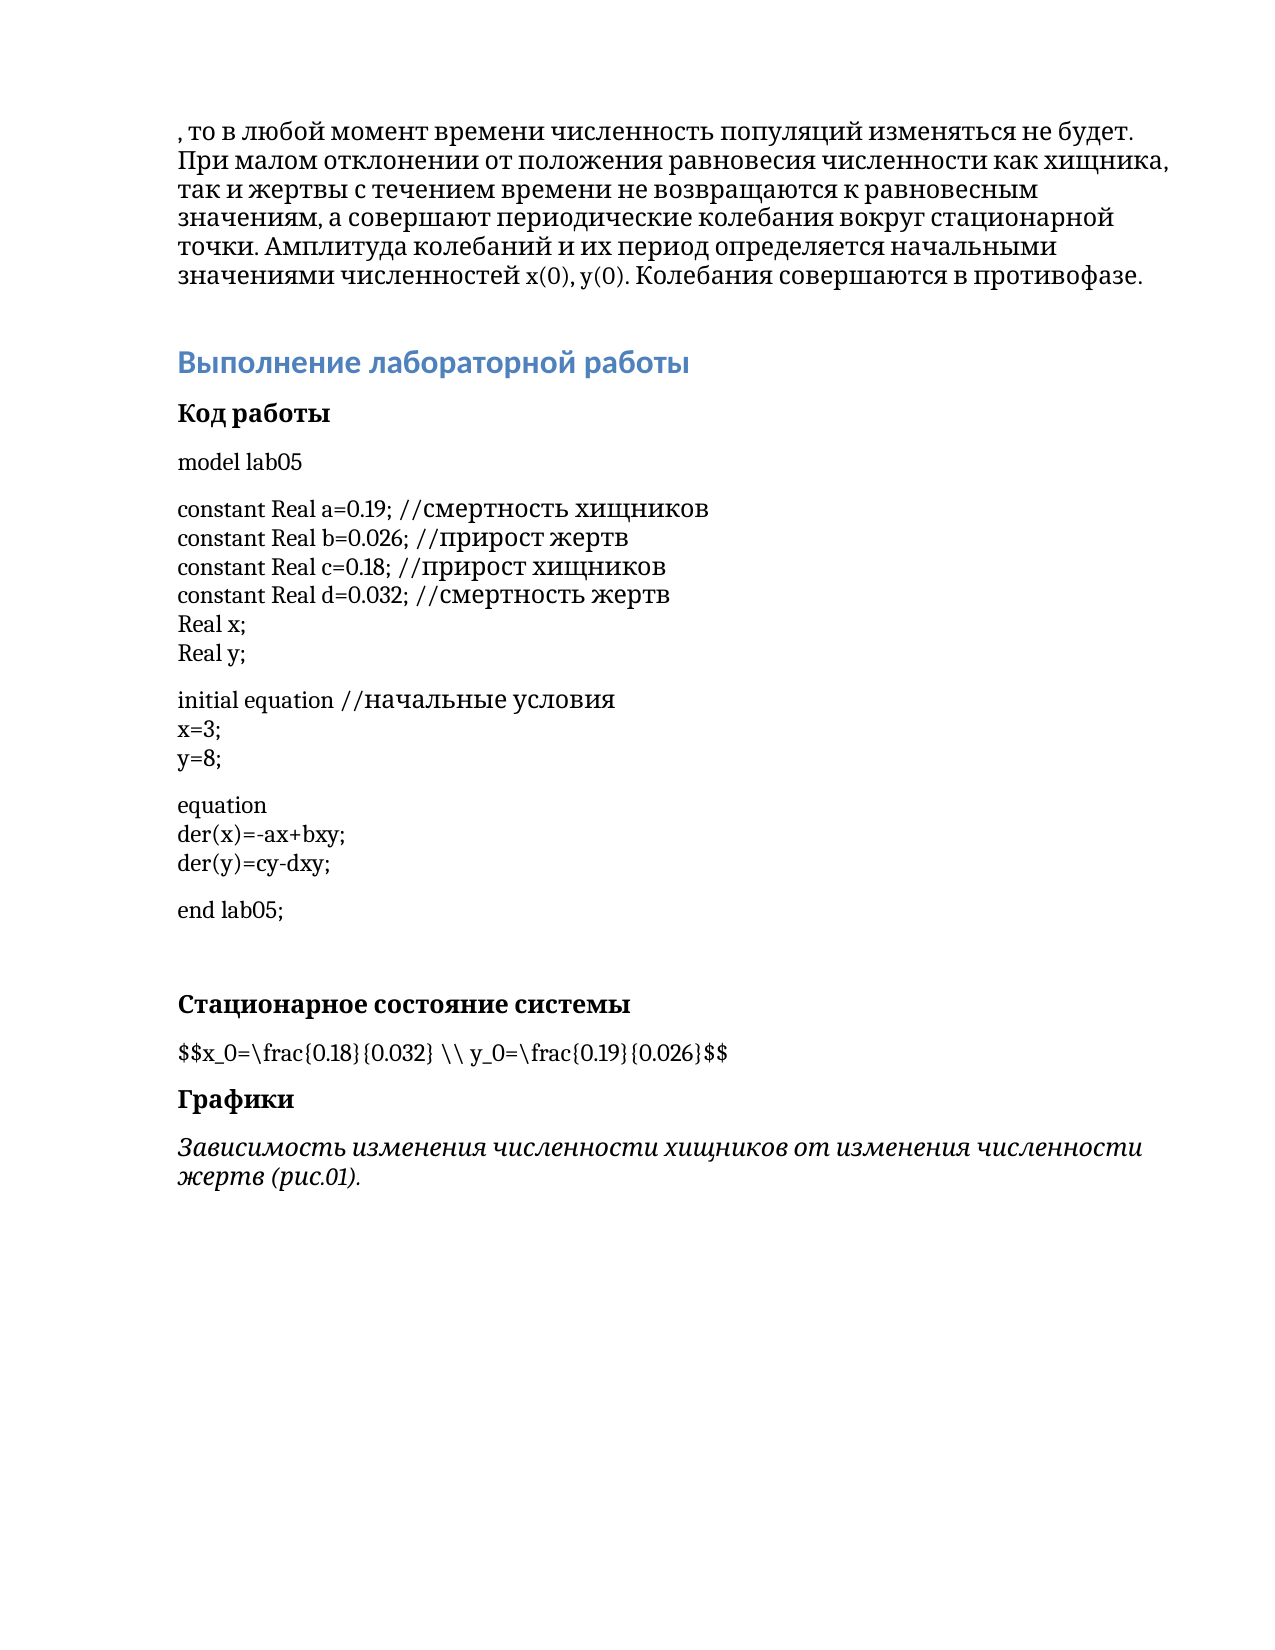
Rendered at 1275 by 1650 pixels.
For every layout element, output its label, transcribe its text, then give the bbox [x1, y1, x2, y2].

text Зависимость изменения численности хищников от изменения численности жертв (рис.01). [177, 1134, 1186, 1191]
text constant Real a=0.19; //смертность хищников constant Real b=0.026; //прирост жертв constant Real c=0.18; //прирост хищников constant Real d=0.032; //смертность жертв Real x; Real y; [177, 495, 1186, 668]
text model lab05 [177, 448, 1186, 476]
text Графики [177, 1086, 1186, 1115]
subtitle Выполнение лабораторной работы [177, 341, 1186, 381]
text equation der(x)=-ax+bxy; der(y)=cy-dxy; [177, 791, 1186, 878]
text Код работы [177, 400, 1186, 429]
text Стационарное состояние системы [177, 991, 1186, 1020]
text initial equation //начальные условия x=3; y=8; [177, 686, 1186, 773]
text $$x_0=\frac{0.18}{0.032} \\ y_0=\frac{0.19}{0.026}$$ [177, 1039, 1186, 1068]
text end lab05; [177, 896, 1186, 925]
text , то в любой момент времени численность популяций изменяться не будет. При малом отклонении от положения равновесия численности как хищника, так и жертвы с течением времени не возвращаются к равновесным значениям, а совершают периодические колебания вокруг стационарной точки. Амплитуда колебаний и их период определяется начальными значениями численностей x(0), y(0). Колебания совершаются в противофазе. [177, 118, 1186, 291]
